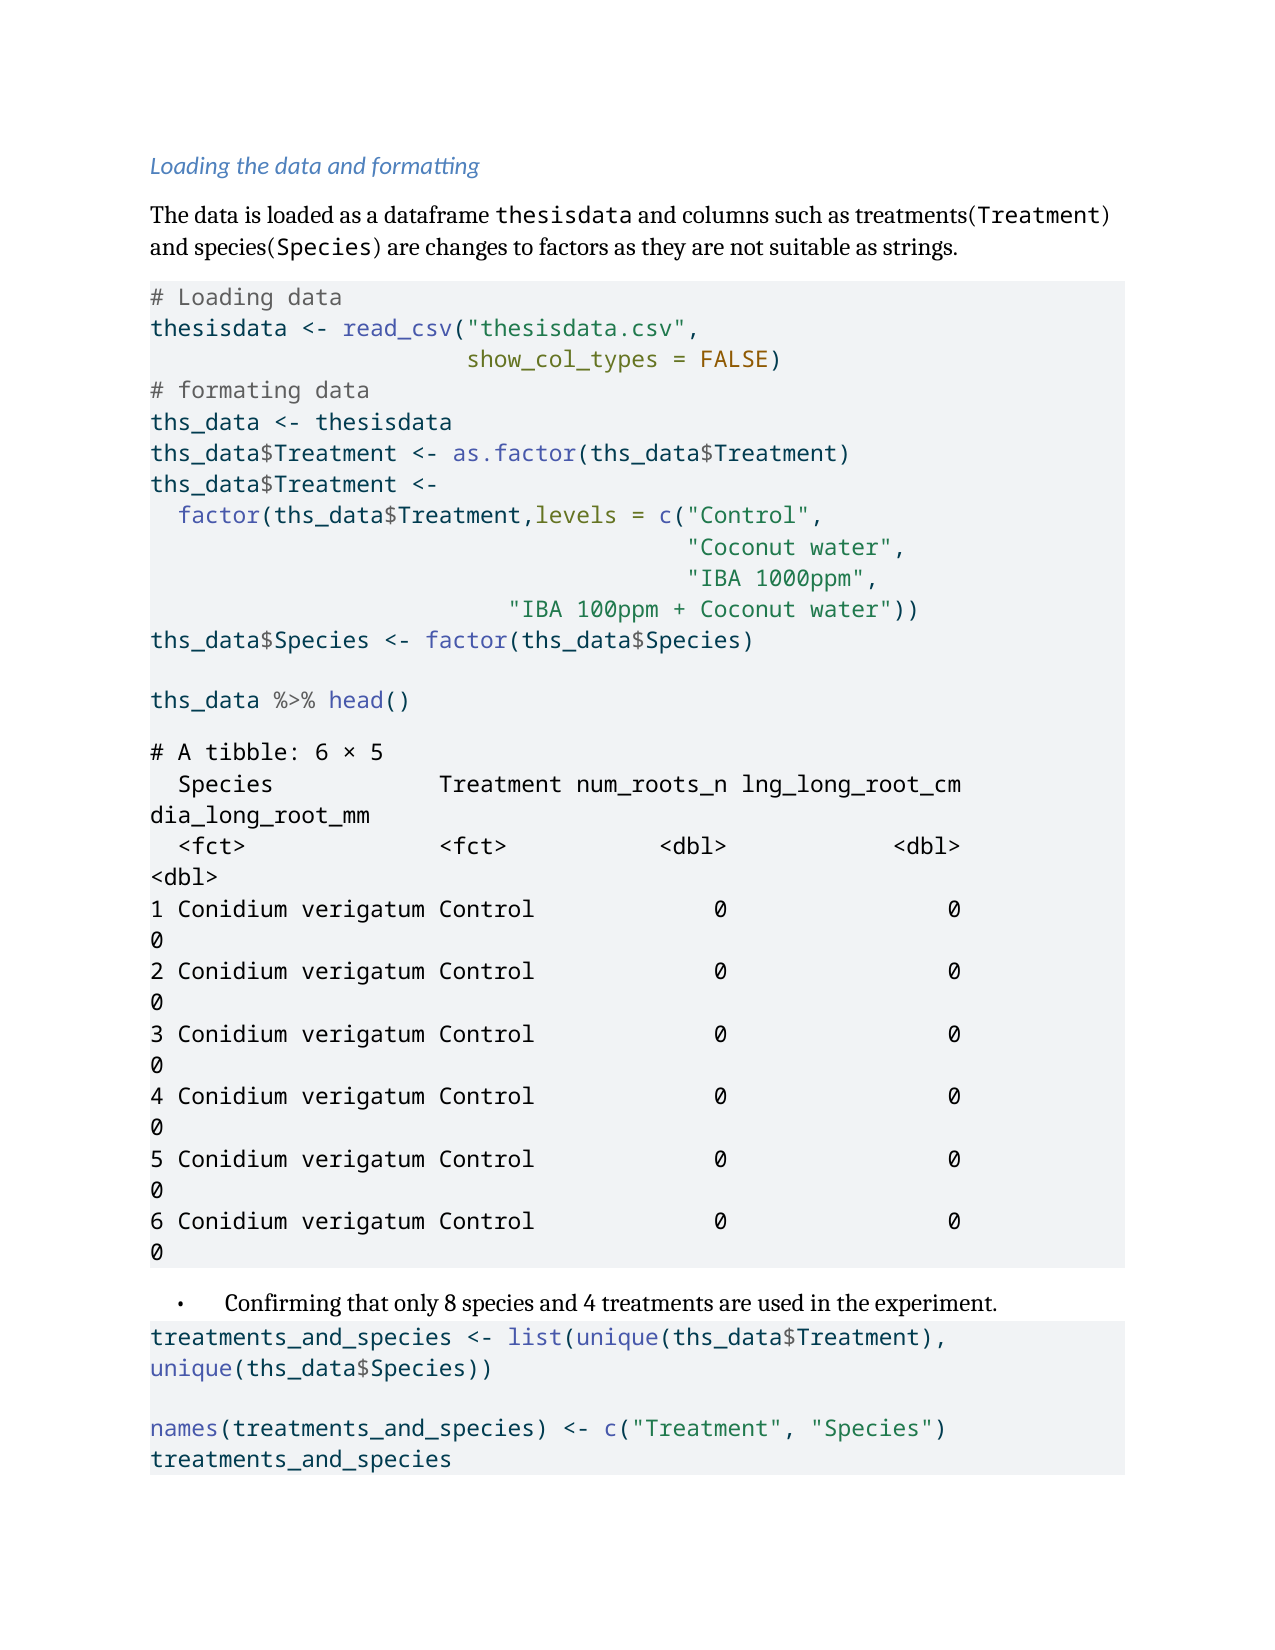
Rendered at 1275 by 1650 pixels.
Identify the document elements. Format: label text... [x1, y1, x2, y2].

text # Loading data thesisdata <- read_csv("thesisdata.csv", show_col_types = FALSE) # formating data ths_data <- thesisdata ths_data$Treatment <- as.factor(ths_data$Treatment) ths_data$Treatment <- factor(ths_data$Treatment,levels = c("Control", "Coconut water", "IBA 1000ppm", "IBA 100ppm + Coconut water")) ths_data$Species <- factor(ths_data$Species) ths_data %>% head() [150, 281, 1125, 716]
subtitle Loading the data and formatting [150, 150, 1125, 181]
text The data is loaded as a dataframe thesisdata and columns such as treatments(Treatment) and species(Species) are changes to factors as they are not suitable as strings. [150, 199, 1125, 262]
list Confirming that only 8 species and 4 treatments are used in the experiment. [175, 1288, 1125, 1317]
text # A tibble: 6 × 5 Species Treatment num_roots_n lng_long_root_cm dia_long_root_mm <fct> <fct> <dbl> <dbl> <dbl> 1 Conidium verigatum Control 0 0 0 2 Conidium verigatum Control 0 0 0 3 Conidium verigatum Control 0 0 0 4 Conidium verigatum Control 0 0 0 5 Conidium verigatum Control 0 0 0 6 Conidium verigatum Control 0 0 0 [150, 736, 1125, 1268]
